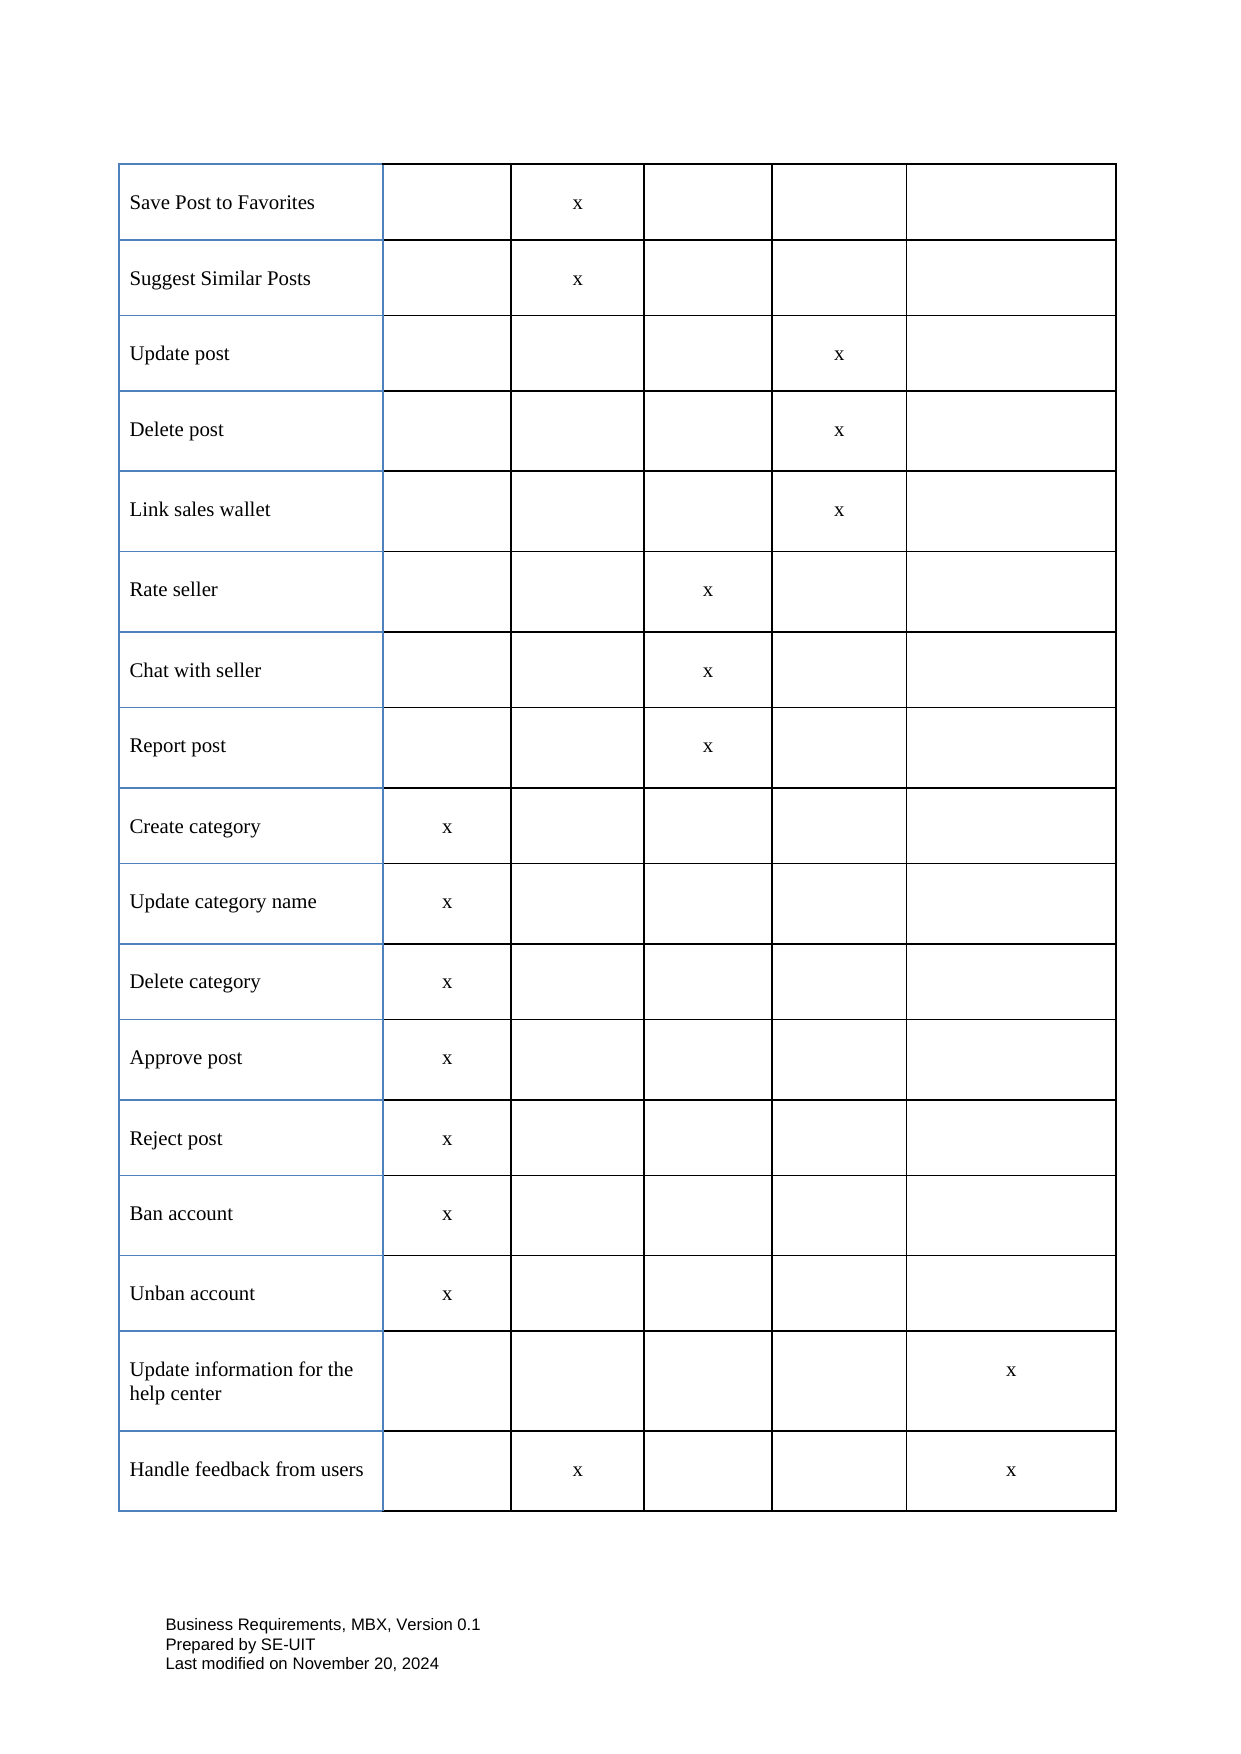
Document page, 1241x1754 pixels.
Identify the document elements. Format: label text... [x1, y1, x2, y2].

table_cell [384, 1332, 510, 1430]
table_cell x [773, 392, 906, 470]
table_cell x [645, 708, 771, 787]
table_cell [512, 1332, 643, 1430]
table_cell x [384, 1020, 510, 1099]
table_cell [907, 633, 1115, 707]
table_cell x [773, 472, 906, 551]
table_cell Reject post [120, 1101, 382, 1174]
table_cell [645, 241, 771, 314]
table_cell [773, 241, 906, 314]
table_cell [773, 1332, 906, 1430]
table_cell [645, 1332, 771, 1430]
table_cell x [512, 165, 643, 239]
table_cell [773, 633, 906, 707]
table_cell [773, 864, 906, 943]
table_cell [645, 1020, 771, 1099]
table_cell x [645, 552, 771, 631]
table_cell x [907, 1432, 1115, 1510]
table_cell x [384, 789, 510, 863]
table_cell [384, 472, 510, 551]
table_cell [645, 789, 771, 863]
table_cell [645, 1256, 771, 1330]
table_cell [907, 708, 1115, 787]
table_cell [512, 1176, 643, 1255]
table_cell Link sales wallet [120, 472, 382, 551]
table_cell Chat with seller [120, 633, 382, 707]
table_cell Handle feedback from users [120, 1432, 382, 1510]
table_cell Create category [120, 789, 382, 863]
table_cell Rate seller [120, 552, 382, 631]
table_cell [907, 1176, 1115, 1255]
table_cell [384, 165, 510, 239]
table_cell [907, 472, 1115, 551]
table_cell [645, 864, 771, 943]
table_cell [907, 316, 1115, 390]
table_cell [907, 552, 1115, 631]
table_cell [773, 708, 906, 787]
table_cell [384, 1432, 510, 1510]
table_cell [645, 392, 771, 470]
table_cell [645, 1432, 771, 1510]
table_cell [645, 1101, 771, 1174]
table_cell [773, 789, 906, 863]
table_cell x [512, 1432, 643, 1510]
table_cell Suggest Similar Posts [120, 241, 382, 314]
table_cell [512, 392, 643, 470]
table_cell [645, 472, 771, 551]
table_cell [773, 945, 906, 1018]
table_cell [907, 1020, 1115, 1099]
table_cell x [512, 241, 643, 314]
table_cell [512, 633, 643, 707]
table_cell [645, 316, 771, 390]
table_cell [773, 1432, 906, 1510]
table_cell [907, 1101, 1115, 1174]
table_cell [512, 789, 643, 863]
table_cell [512, 708, 643, 787]
table_cell [512, 864, 643, 943]
table_cell [907, 1256, 1115, 1330]
table_cell [773, 1101, 906, 1174]
table_cell x [645, 633, 771, 707]
table_cell [907, 789, 1115, 863]
table_cell [773, 1256, 906, 1330]
table_cell [512, 1020, 643, 1099]
table_cell Save Post to Favorites [120, 165, 382, 239]
table_cell Approve post [120, 1020, 382, 1099]
table_cell x [384, 1256, 510, 1330]
table_cell [907, 392, 1115, 470]
table_cell x [773, 316, 906, 390]
table_cell [384, 708, 510, 787]
table_cell x [384, 1176, 510, 1255]
table_cell [384, 633, 510, 707]
table_cell [384, 392, 510, 470]
table_cell Update information for the help center [120, 1332, 382, 1430]
table_cell Delete post [120, 392, 382, 470]
table_cell [512, 1256, 643, 1330]
table_cell [645, 945, 771, 1018]
table_cell [773, 1176, 906, 1255]
table_cell [773, 1020, 906, 1099]
table_cell [384, 241, 510, 314]
table_cell Unban account [120, 1256, 382, 1330]
table_cell x [384, 1101, 510, 1174]
table_cell x [907, 1332, 1115, 1430]
table_cell [512, 1101, 643, 1174]
table_cell [645, 1176, 771, 1255]
table_cell Ban account [120, 1176, 382, 1255]
table_cell [907, 241, 1115, 314]
table_cell [512, 472, 643, 551]
table_cell [773, 165, 906, 239]
table_cell Update post [120, 316, 382, 390]
table_cell [512, 945, 643, 1018]
table_cell [384, 316, 510, 390]
table_cell [512, 316, 643, 390]
table_cell [512, 552, 643, 631]
table_cell Report post [120, 708, 382, 787]
table_cell [773, 552, 906, 631]
table_cell Update category name [120, 864, 382, 943]
table_cell x [384, 945, 510, 1018]
table_cell [907, 945, 1115, 1018]
table_cell [907, 165, 1115, 239]
table_cell [907, 864, 1115, 943]
table_cell [384, 552, 510, 631]
table_cell Delete category [120, 945, 382, 1018]
table_cell x [384, 864, 510, 943]
table_cell [645, 165, 771, 239]
